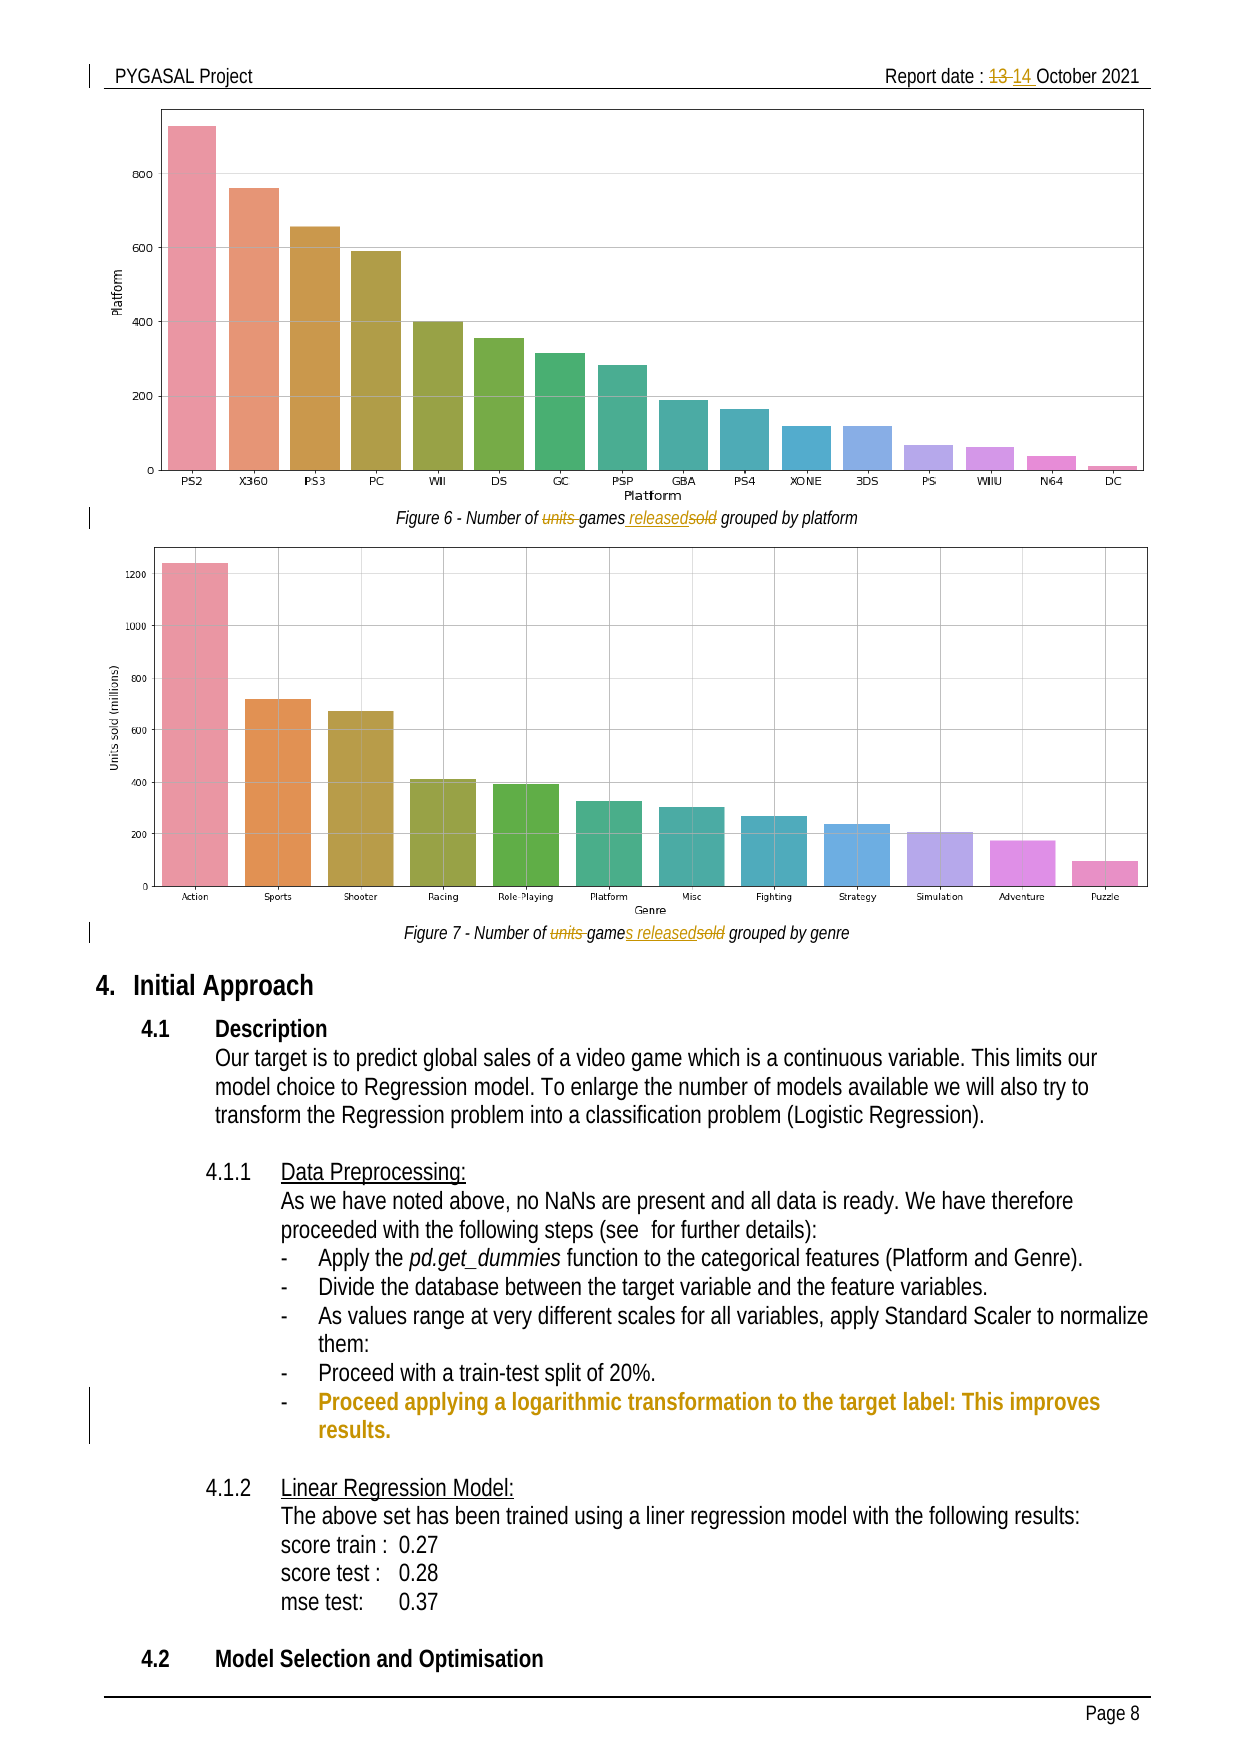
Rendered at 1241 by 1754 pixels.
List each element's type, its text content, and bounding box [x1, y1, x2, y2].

list Divide the database between the target variable and the feature variables. [281, 1272, 1152, 1301]
list As values range at very different scales for all variables, apply Standard Scaler to normalize them: [281, 1301, 1152, 1358]
list Apply the pd.get_dummies function to the categorical features (Platform and Genre). [281, 1243, 1152, 1272]
subtitle Model Selection and Optimisation [141, 1644, 1152, 1673]
text mse test: 0.37 [281, 1587, 1152, 1616]
list Proceed applying a logarithmic transformation to the target label: This improves results. [281, 1387, 1152, 1444]
subtitle Description [141, 1014, 1152, 1043]
picture [103, 103, 1152, 508]
subtitle Linear Regression Model: [206, 1472, 1152, 1501]
subtitle Initial Approach [96, 968, 1152, 1002]
list Proceed with a train-test split of 20%. [281, 1358, 1152, 1387]
text The above set has been trained using a liner regression model with the following results: [281, 1501, 1152, 1530]
picture [103, 541, 1152, 922]
text As we have noted above, no NaNs are present and all data is ready. We have therefore proceeded with the following steps (see 0 for further details): [281, 1186, 1152, 1243]
subtitle Data Preprocessing: [206, 1157, 1152, 1186]
text Figure 7 - Number of game grouped by genre [103, 922, 1152, 943]
text score train : 0.27 [281, 1530, 1152, 1558]
text score test : 0.28 [281, 1558, 1152, 1587]
text Figure 6 - Number of games grouped by platform [103, 508, 1152, 529]
list Our target is to predict global sales of a video game which is a continuous variable. This limits our model choice to Regression model. To enlarge the number of models available we will also try to transform the Regression problem into a classification problem (Logistic Regression). [215, 1043, 1152, 1129]
